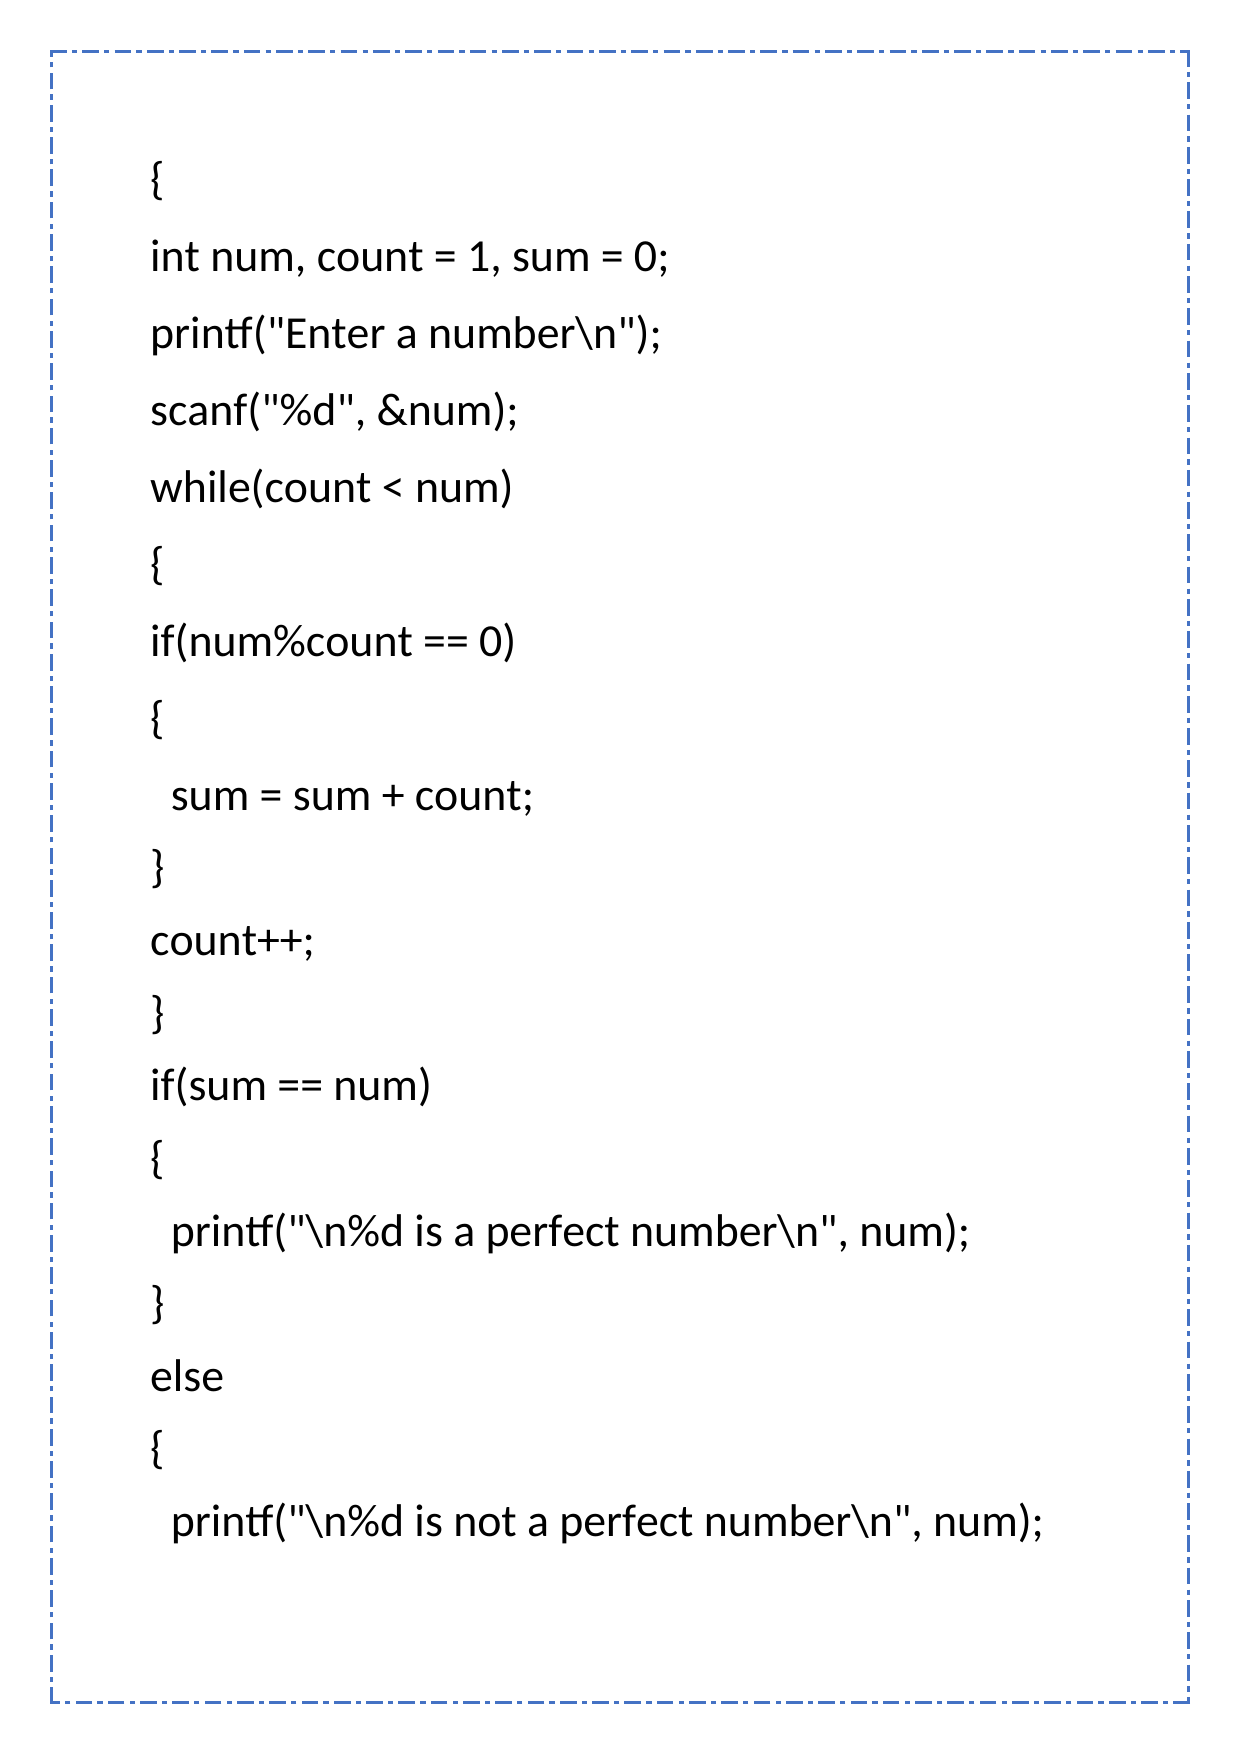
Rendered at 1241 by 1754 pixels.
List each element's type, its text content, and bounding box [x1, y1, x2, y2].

text printf("\n%d is not a perfect number\n", num); [150, 1492, 1090, 1548]
text int num, count = 1, sum = 0; [150, 227, 1090, 283]
text { [150, 535, 1090, 591]
text } [150, 984, 1090, 1039]
text { [150, 1129, 1090, 1185]
text scanf("%d", &num); [150, 381, 1090, 437]
text count++; [150, 911, 1090, 967]
text sum = sum + count; [150, 766, 1090, 822]
text printf("Enter a number\n"); [150, 304, 1090, 360]
text if(num%count == 0) [150, 612, 1090, 668]
text printf("\n%d is a perfect number\n", num); [150, 1201, 1090, 1257]
text { [150, 689, 1090, 745]
text { [150, 1419, 1090, 1475]
text } [150, 838, 1090, 894]
text else [150, 1347, 1090, 1403]
text if(sum == num) [150, 1056, 1090, 1112]
text while(count < num) [150, 458, 1090, 514]
text } [150, 1274, 1090, 1330]
text { [150, 150, 1090, 206]
